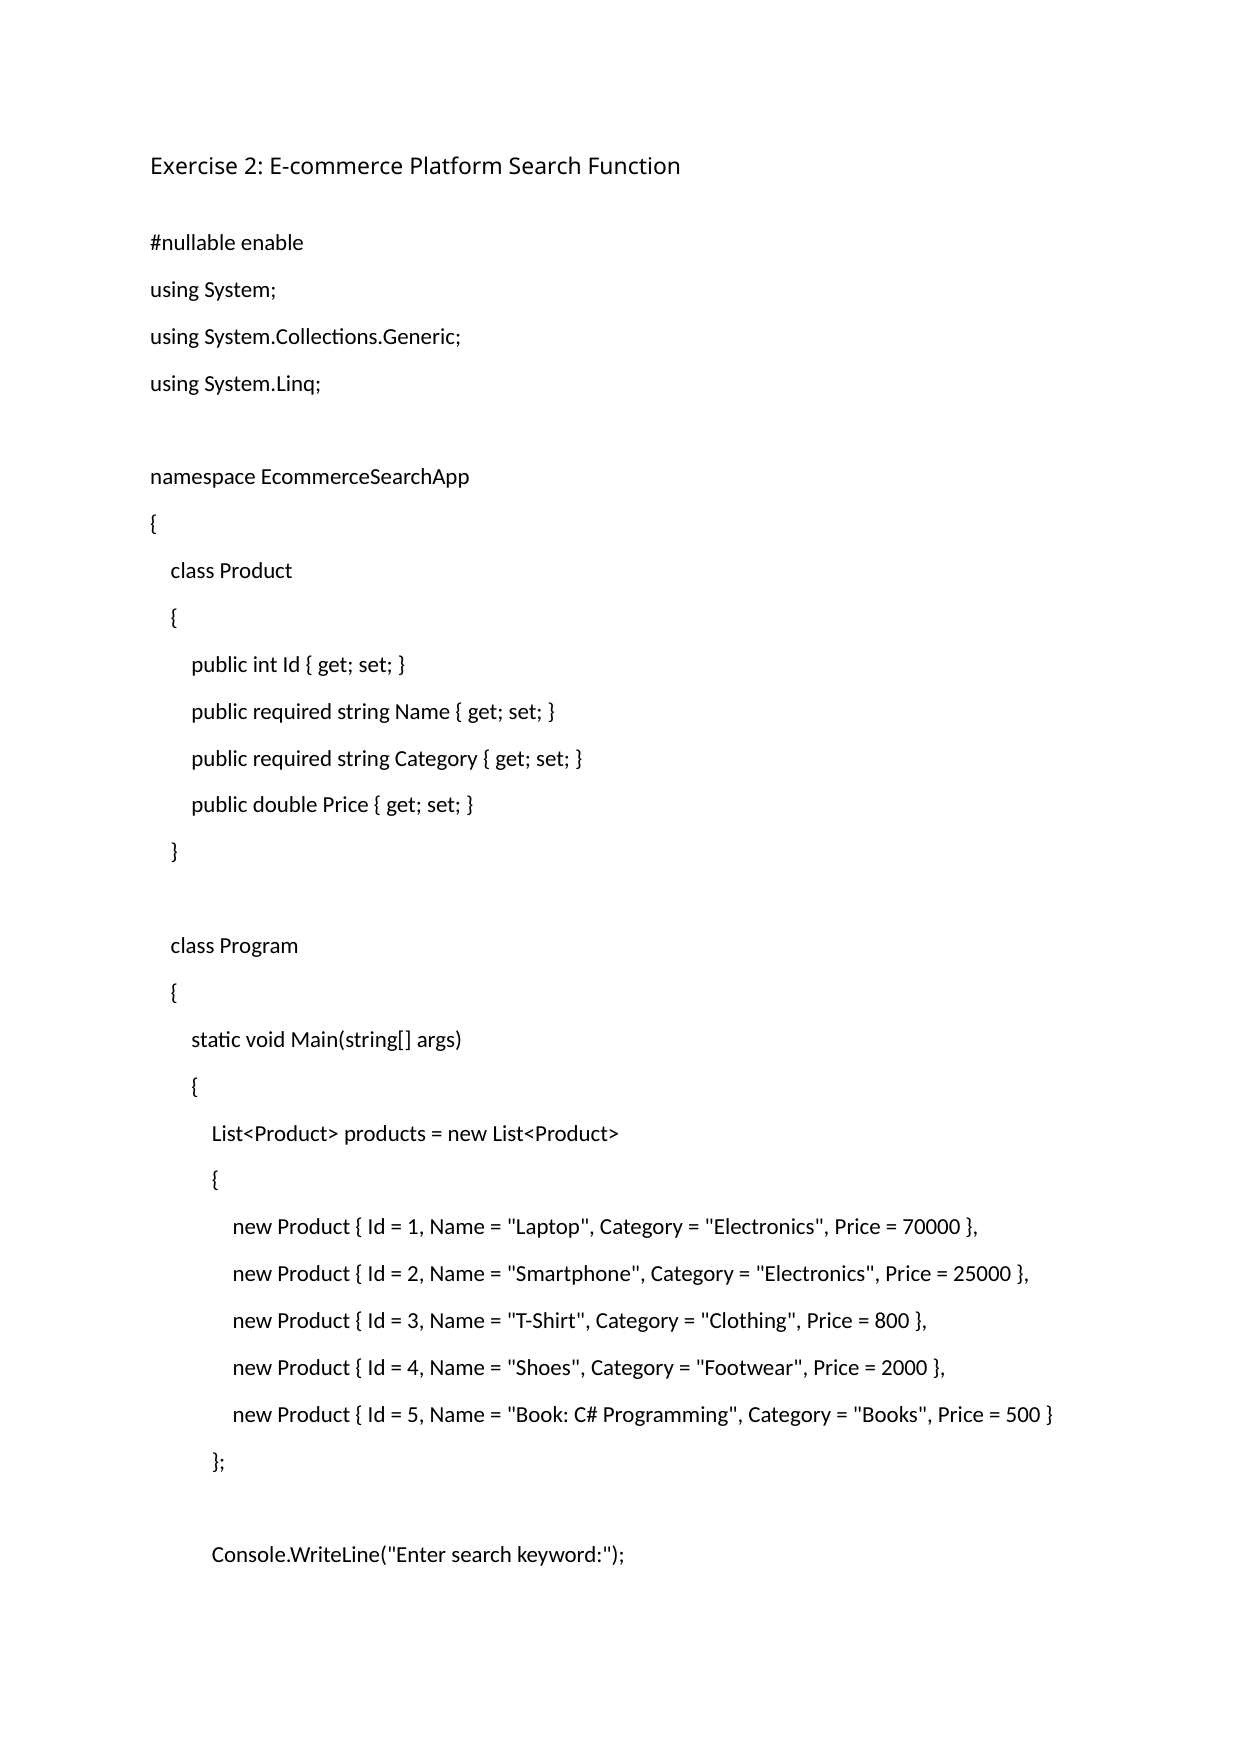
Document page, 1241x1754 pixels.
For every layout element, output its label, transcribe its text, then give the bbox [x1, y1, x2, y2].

text using System; [150, 275, 1090, 303]
text new Product { Id = 4, Name = "Shoes", Category = "Footwear", Price = 2000 }, [150, 1353, 1090, 1381]
text { [150, 1166, 1090, 1194]
text Exercise 2: E-commerce Platform Search Function [150, 150, 1090, 181]
text new Product { Id = 1, Name = "Laptop", Category = "Electronics", Price = 70000 }, [150, 1212, 1090, 1241]
text } [150, 837, 1090, 866]
text }; [150, 1447, 1090, 1475]
text new Product { Id = 2, Name = "Smartphone", Category = "Electronics", Price = 25000 }, [150, 1259, 1090, 1287]
text class Program [150, 931, 1090, 959]
text #nullable enable [150, 228, 1090, 256]
text using System.Linq; [150, 369, 1090, 397]
text { [150, 509, 1090, 537]
text { [150, 603, 1090, 631]
text { [150, 978, 1090, 1006]
text using System.Collections.Generic; [150, 322, 1090, 350]
text public int Id { get; set; } [150, 650, 1090, 678]
text new Product { Id = 5, Name = "Book: C# Programming", Category = "Books", Price = 500 } [150, 1400, 1090, 1428]
text Console.WriteLine("Enter search keyword:"); [150, 1541, 1090, 1569]
text class Product [150, 556, 1090, 584]
text public required string Name { get; set; } [150, 697, 1090, 725]
text namespace EcommerceSearchApp [150, 462, 1090, 491]
text { [150, 1072, 1090, 1100]
text public double Price { get; set; } [150, 791, 1090, 819]
text new Product { Id = 3, Name = "T-Shirt", Category = "Clothing", Price = 800 }, [150, 1306, 1090, 1334]
text List<Product> products = new List<Product> [150, 1119, 1090, 1147]
text public required string Category { get; set; } [150, 744, 1090, 772]
text static void Main(string[] args) [150, 1025, 1090, 1053]
